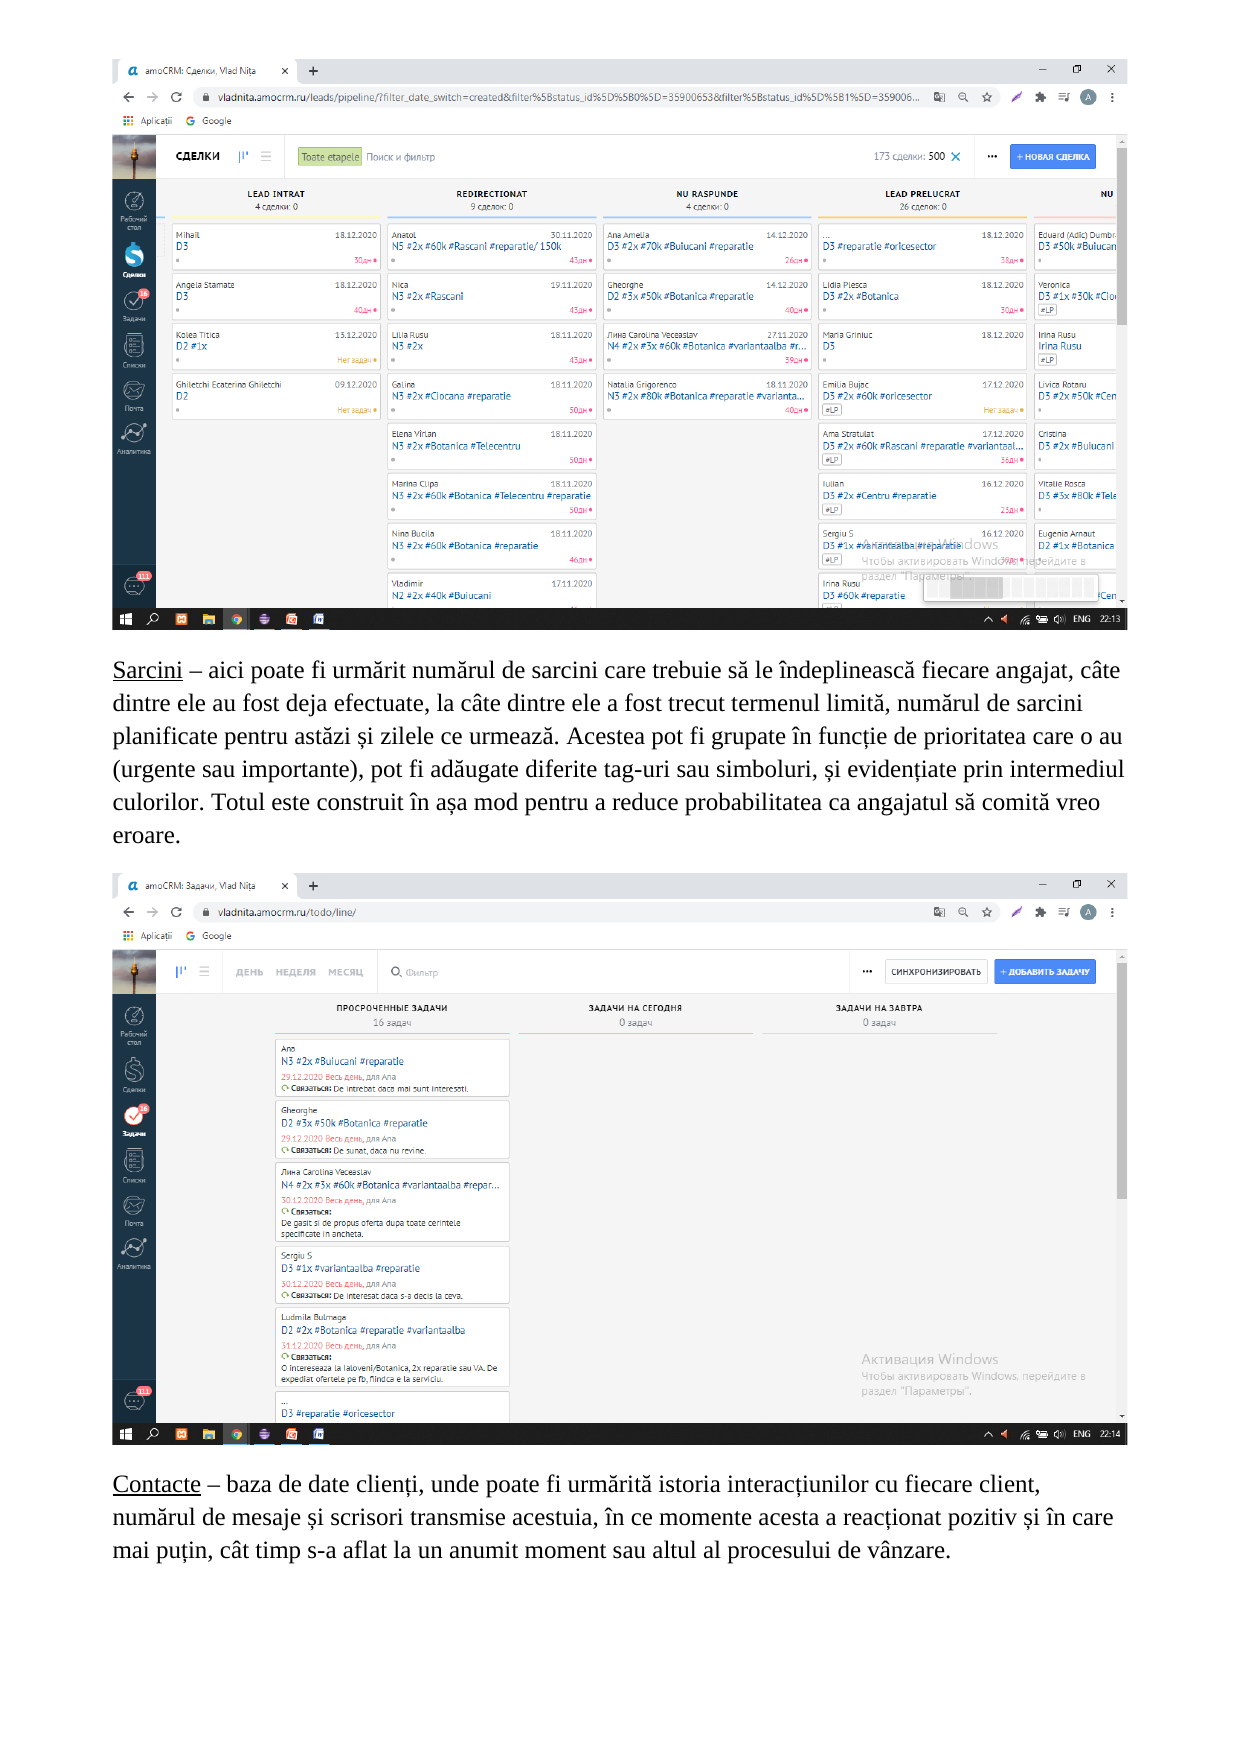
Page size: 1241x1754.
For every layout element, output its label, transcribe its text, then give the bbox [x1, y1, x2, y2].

text Contacte – baza de date clienți, unde poate fi urmărită istoria interacțiunilor cu fiecare client, numărul de mesaje și scrisori transmise acestuia, în ce momente acesta a reacționat pozitiv și în care mai puțin, cât timp s-a aflat la un anumit moment sau altul al procesului de vânzare. [112, 1469, 1128, 1564]
picture [112, 59, 1128, 630]
picture [112, 873, 1128, 1445]
text Sarcini – aici poate fi urmărit numărul de sarcini care trebuie să le îndeplinească fiecare angajat, câte dintre ele au fost deja efectuate, la câte dintre ele a fost trecut termenul limită, numărul de sarcini planificate pentru astăzi și zilele ce urmează. Acestea pot fi grupate în funcție de prioritatea care o au (urgente sau importante), pot fi adăugate diferite tag-uri sau simboluri, și evidențiate prin intermediul culorilor. Totul este construit în așa mod pentru a reduce probabilitatea ca angajatul să comită vreo eroare. [112, 655, 1128, 849]
